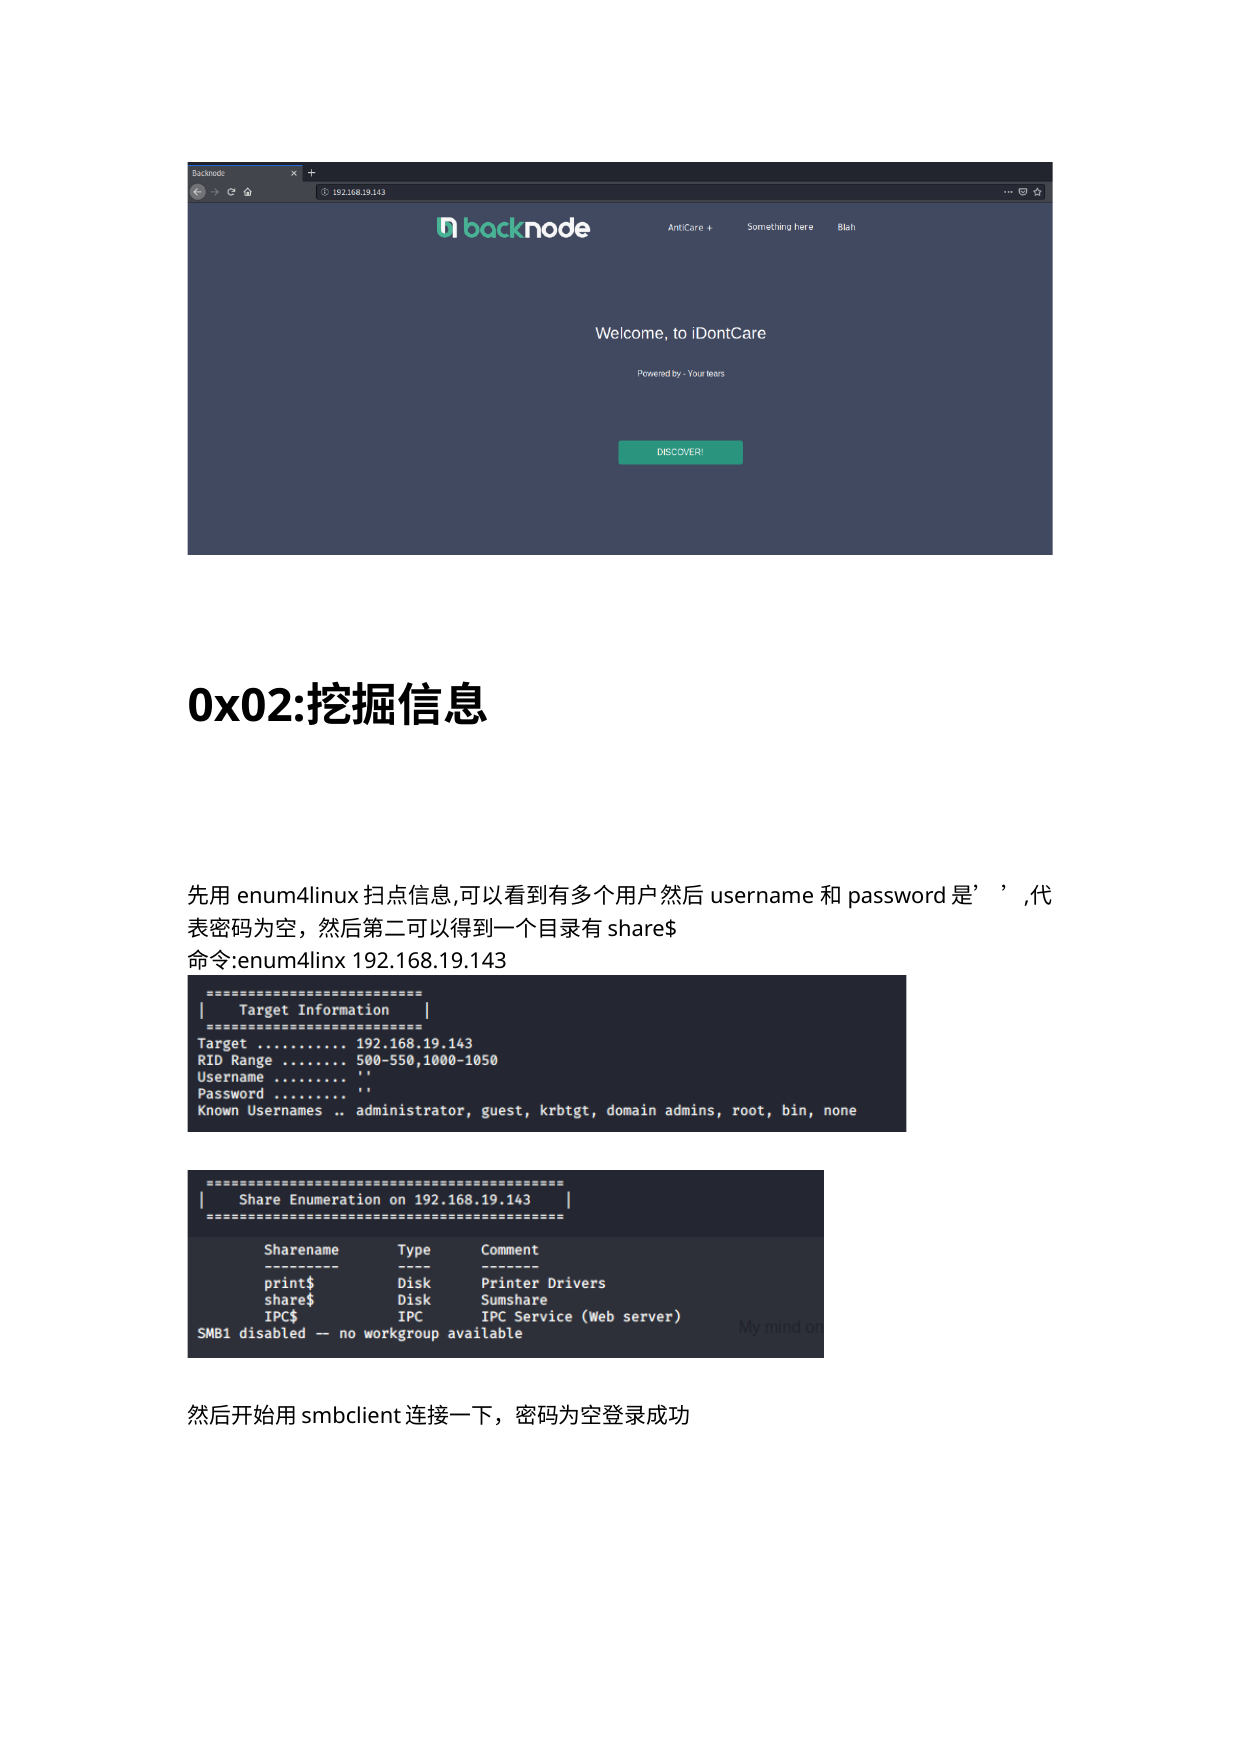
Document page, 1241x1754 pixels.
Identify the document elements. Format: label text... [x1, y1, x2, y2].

text 命令:enum4linx 192.168.19.143 [187, 943, 1053, 976]
text 然后开始用smbclient连接一下，密码为空登录成功 [187, 1398, 1053, 1431]
subtitle 0x02:挖掘信息 [187, 652, 1053, 750]
text 先用enum4linux扫点信息,可以看到有多个用户然后username 和password是’ ’,代表密码为空，然后第二可以得到一个目录有share$ [187, 878, 1053, 943]
picture [187, 975, 907, 1132]
picture [187, 162, 1053, 555]
picture [187, 1170, 824, 1358]
